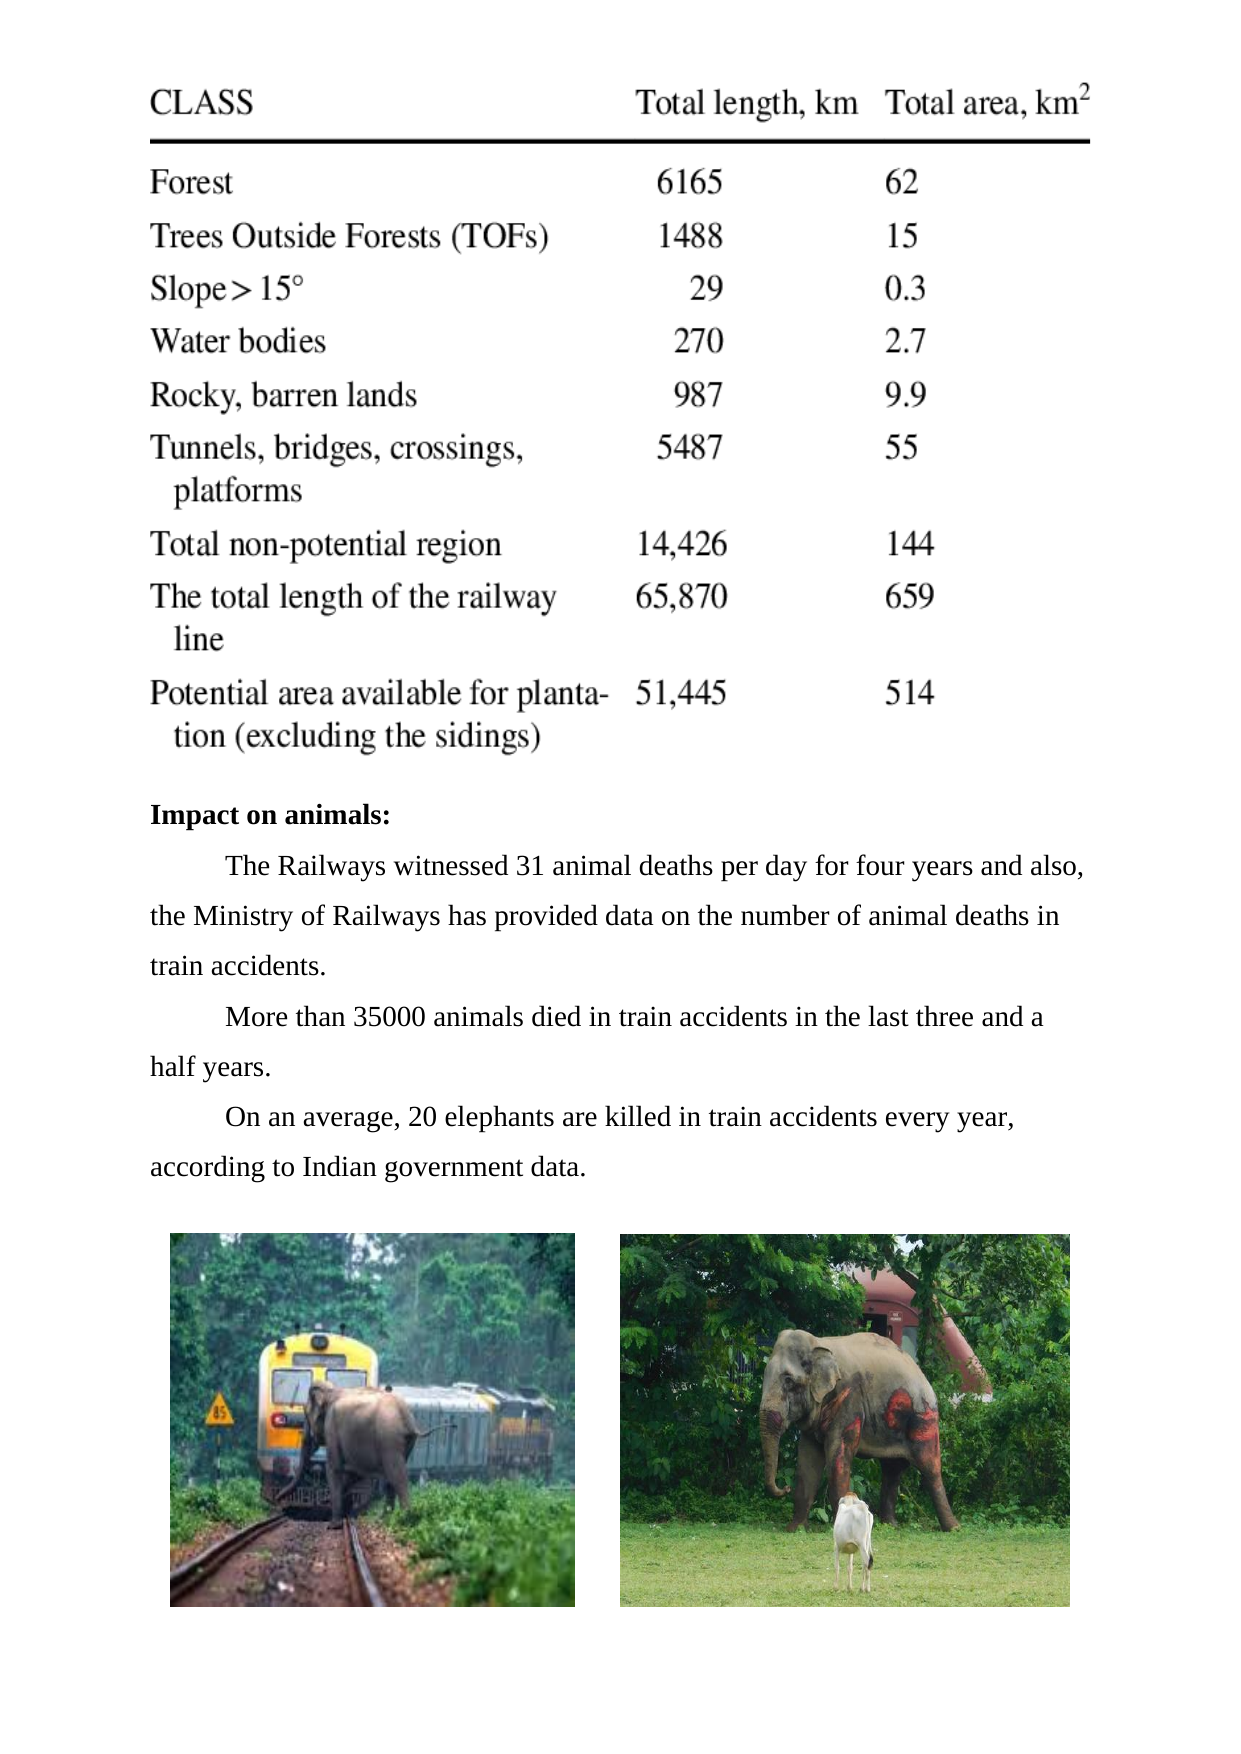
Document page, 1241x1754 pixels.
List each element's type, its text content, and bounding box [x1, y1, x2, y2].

picture [150, 73, 1091, 764]
picture [170, 1233, 575, 1607]
picture [620, 1234, 1070, 1607]
text On an average, 20 elephants are killed in train accidents every year, according to Indian government data. [150, 1099, 1090, 1183]
text More than 35000 animals died in train accidents in the last three and a half years. [150, 999, 1090, 1082]
text The Railways witnessed 31 animal deaths per day for four years and also, the Ministry of Railways has provided data on the number of animal deaths in train accidents. [150, 848, 1090, 982]
text Impact on animals: [150, 797, 1090, 831]
